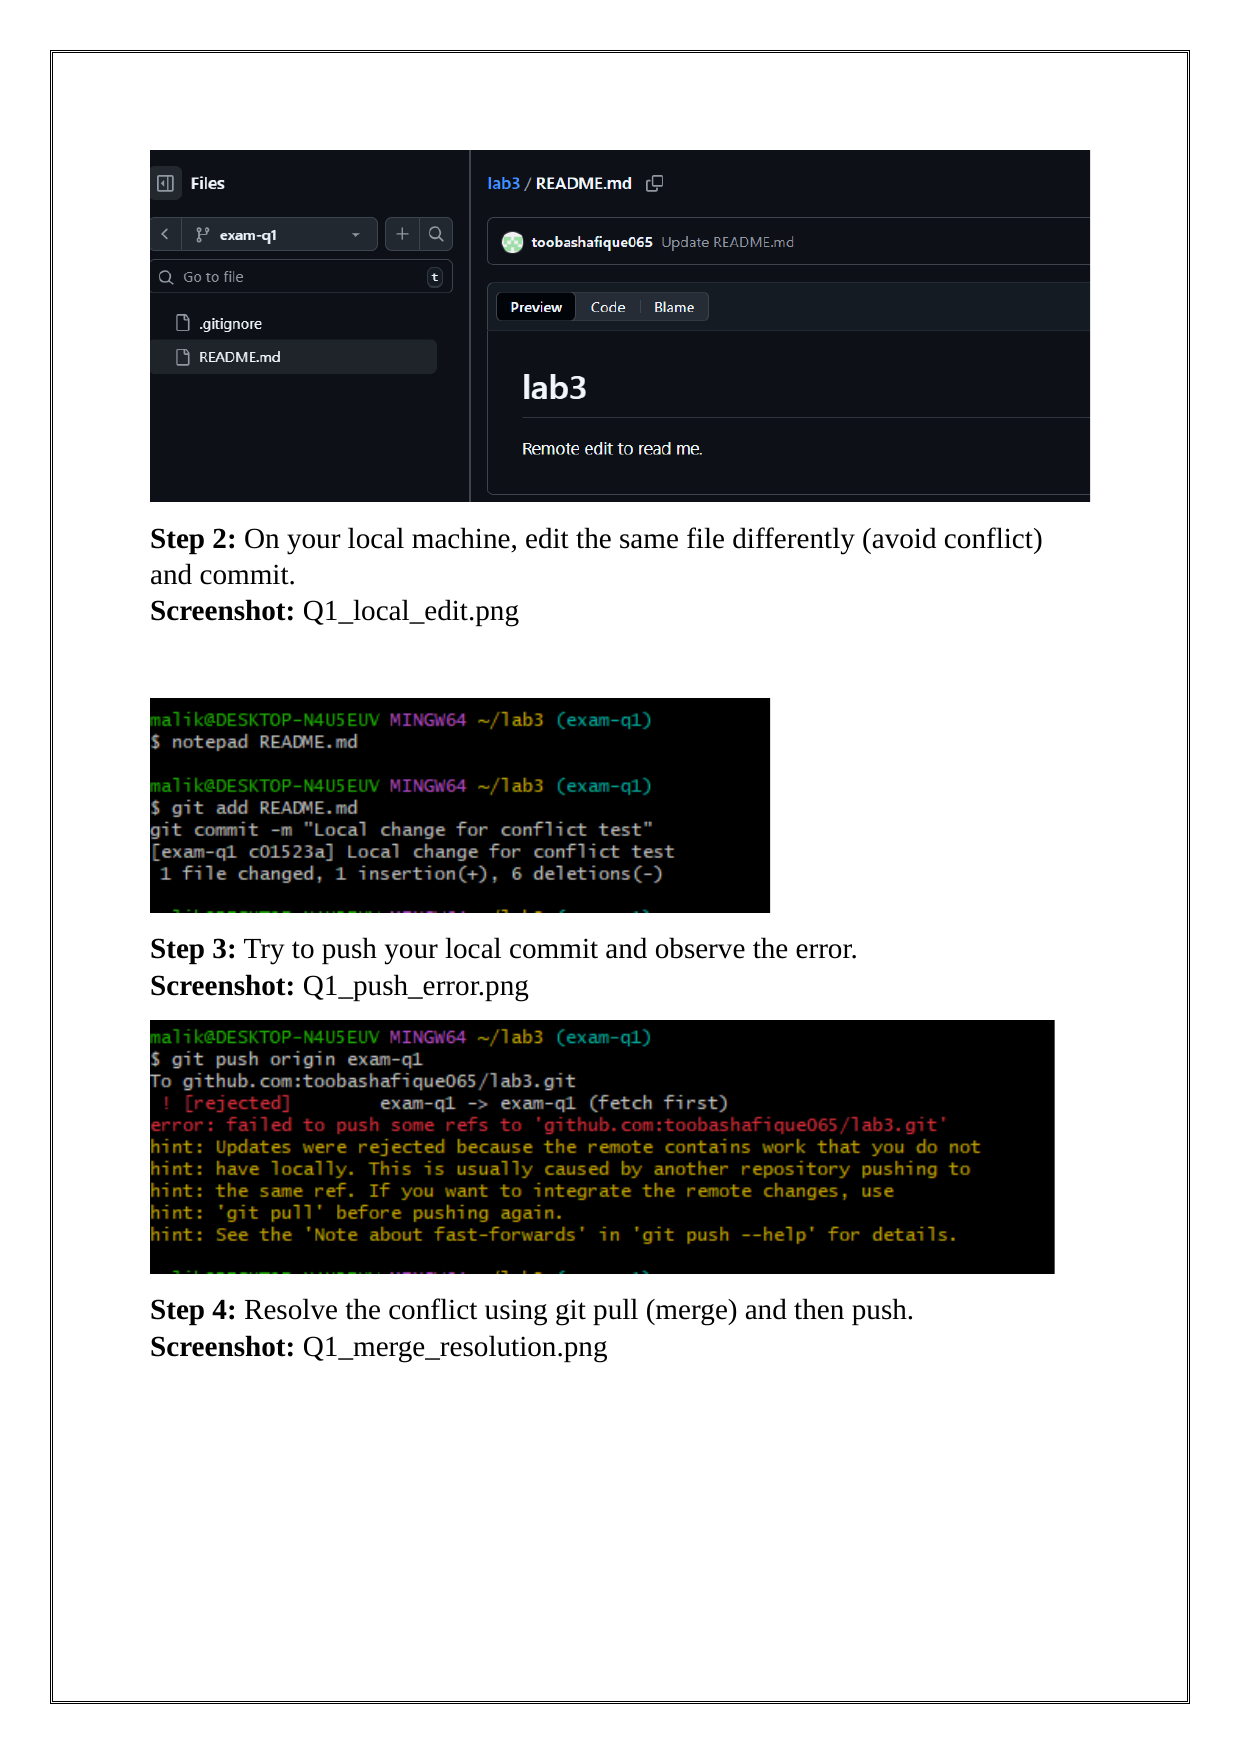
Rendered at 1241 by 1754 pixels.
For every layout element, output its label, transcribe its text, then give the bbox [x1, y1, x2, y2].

text Step 2: On your local machine, edit the same file differently (avoid conflict) and commit. Screenshot: Q1_local_edit.png [150, 521, 1090, 627]
picture [150, 150, 1091, 502]
picture [150, 1020, 1055, 1274]
picture [150, 698, 771, 913]
text Step 3: Try to push your local commit and observe the error. Screenshot: Q1_push_error.png [150, 932, 1090, 1001]
text Step 4: Resolve the conflict using git pull (merge) and then push. Screenshot: Q1_merge_resolution.png [150, 1292, 1090, 1362]
